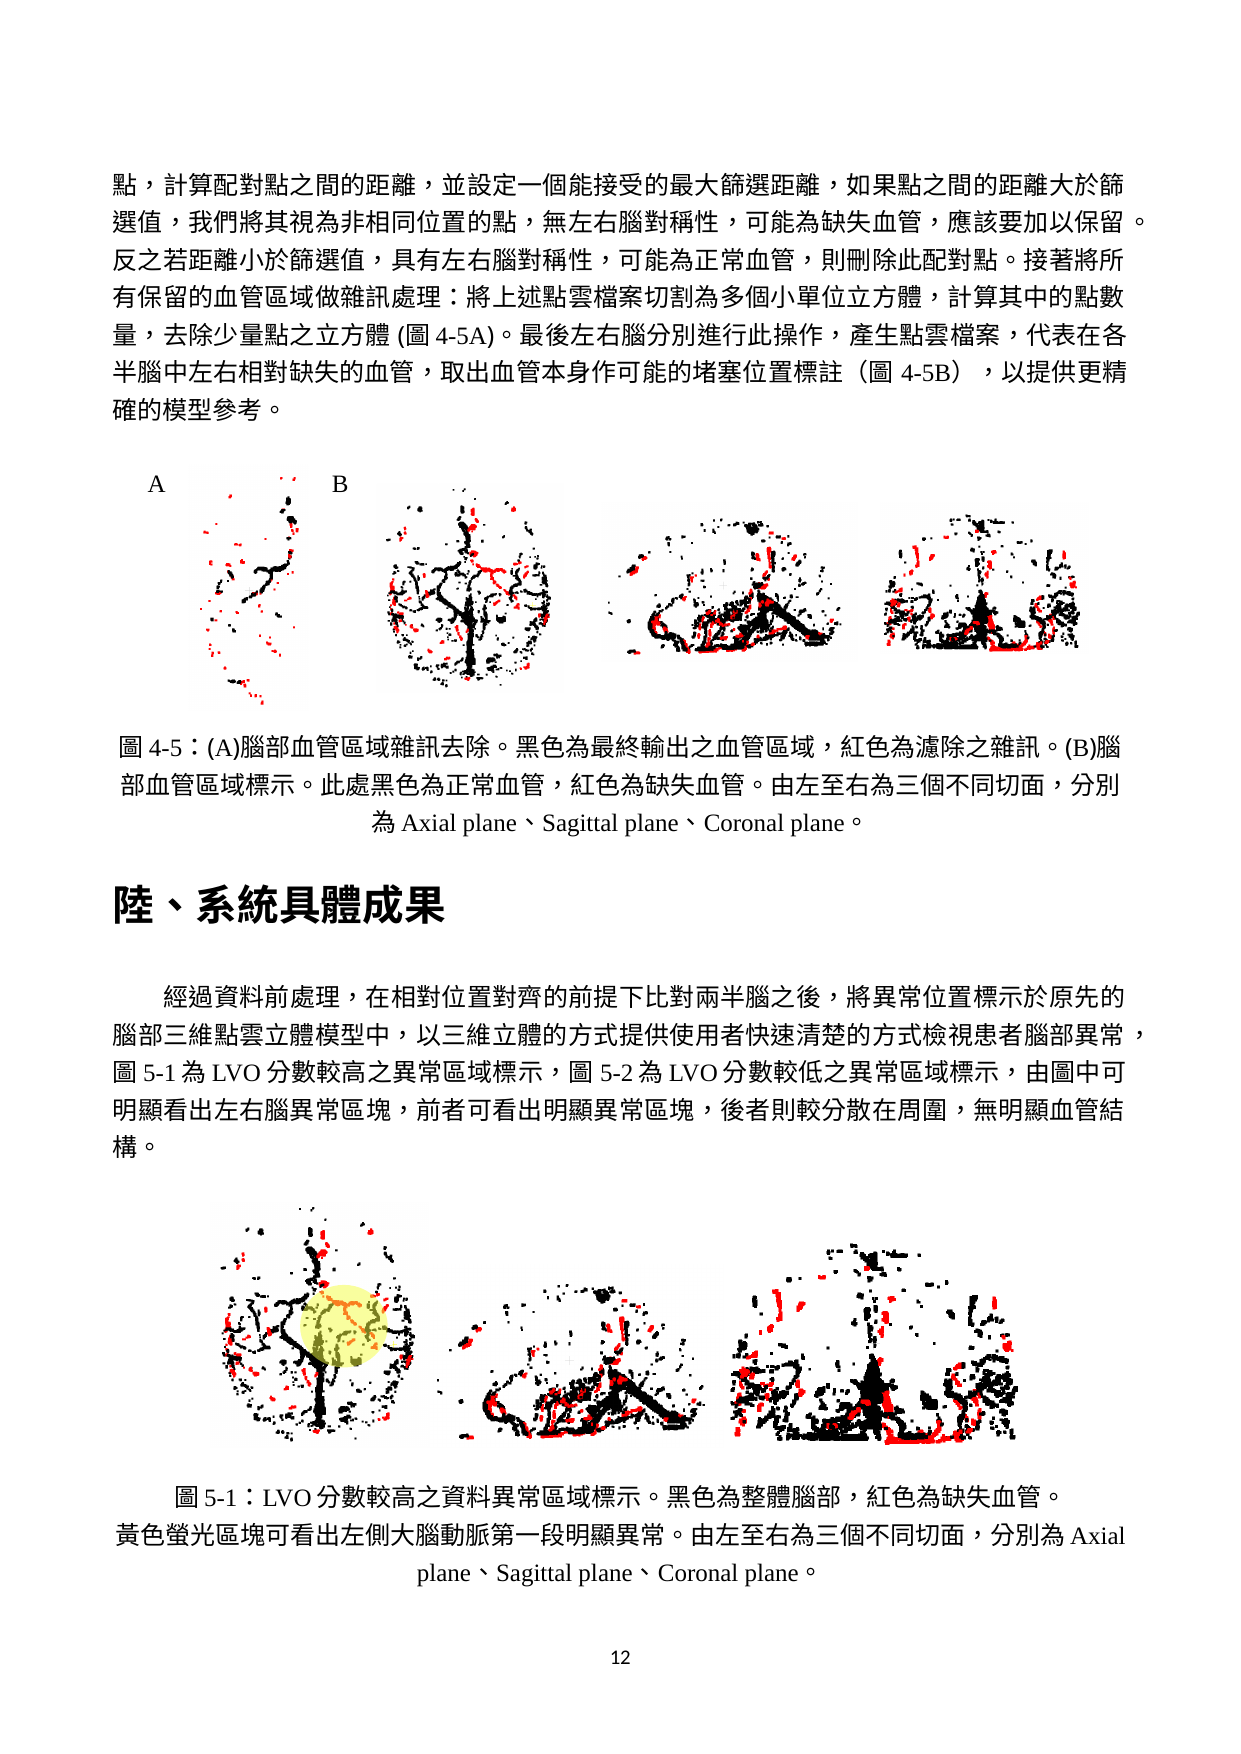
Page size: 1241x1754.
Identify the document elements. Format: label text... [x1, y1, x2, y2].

table_header [869, 465, 1104, 727]
subtitle 陸、系統具體成果 [112, 864, 1128, 939]
picture [209, 1202, 1031, 1448]
text 圖4-5：(A)腦部血管區域雜訊去除。黑色為最終輸出之血管區域，紅色為濾除之雜訊。(B)腦部血管區域標示。此處黑色為正常血管，紅色為缺失血管。由左至右為三個不同切面，分別為Axial plane、Sagittal plane、Coronal plane。 [112, 727, 1128, 839]
picture [601, 502, 858, 662]
text 圖5-1：LVO分數較高之資料異常區域標示。黑色為整體腦部，紅色為缺失血管。 黃色螢光區塊可看出左側大腦動脈第一段明顯異常。由左至右為三個不同切面，分別為Axial plane、Sagittal plane、Coronal plane。 [112, 1477, 1128, 1589]
text 經過資料前處理，在相對位置對齊的前提下比對兩半腦之後，將異常位置標示於原先的腦部三維點雲立體模型中，以三維立體的方式提供使用者快速清楚的方式檢視患者腦部異常，圖5-1為LVO分數較高之異常區域標示，圖5-2為LVO分數較低之異常區域標示，由圖中可明顯看出左右腦異常區塊，前者可看出明顯異常區塊，後者則較分散在周圍，無明顯血管結構。 [112, 977, 1128, 1164]
table_header [365, 465, 590, 727]
table_header A [136, 465, 177, 727]
picture [376, 483, 564, 693]
picture [187, 464, 310, 711]
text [112, 164, 1128, 427]
table_header [177, 465, 321, 727]
picture [879, 502, 1089, 654]
table_header [590, 465, 869, 727]
table_header B [321, 465, 365, 727]
